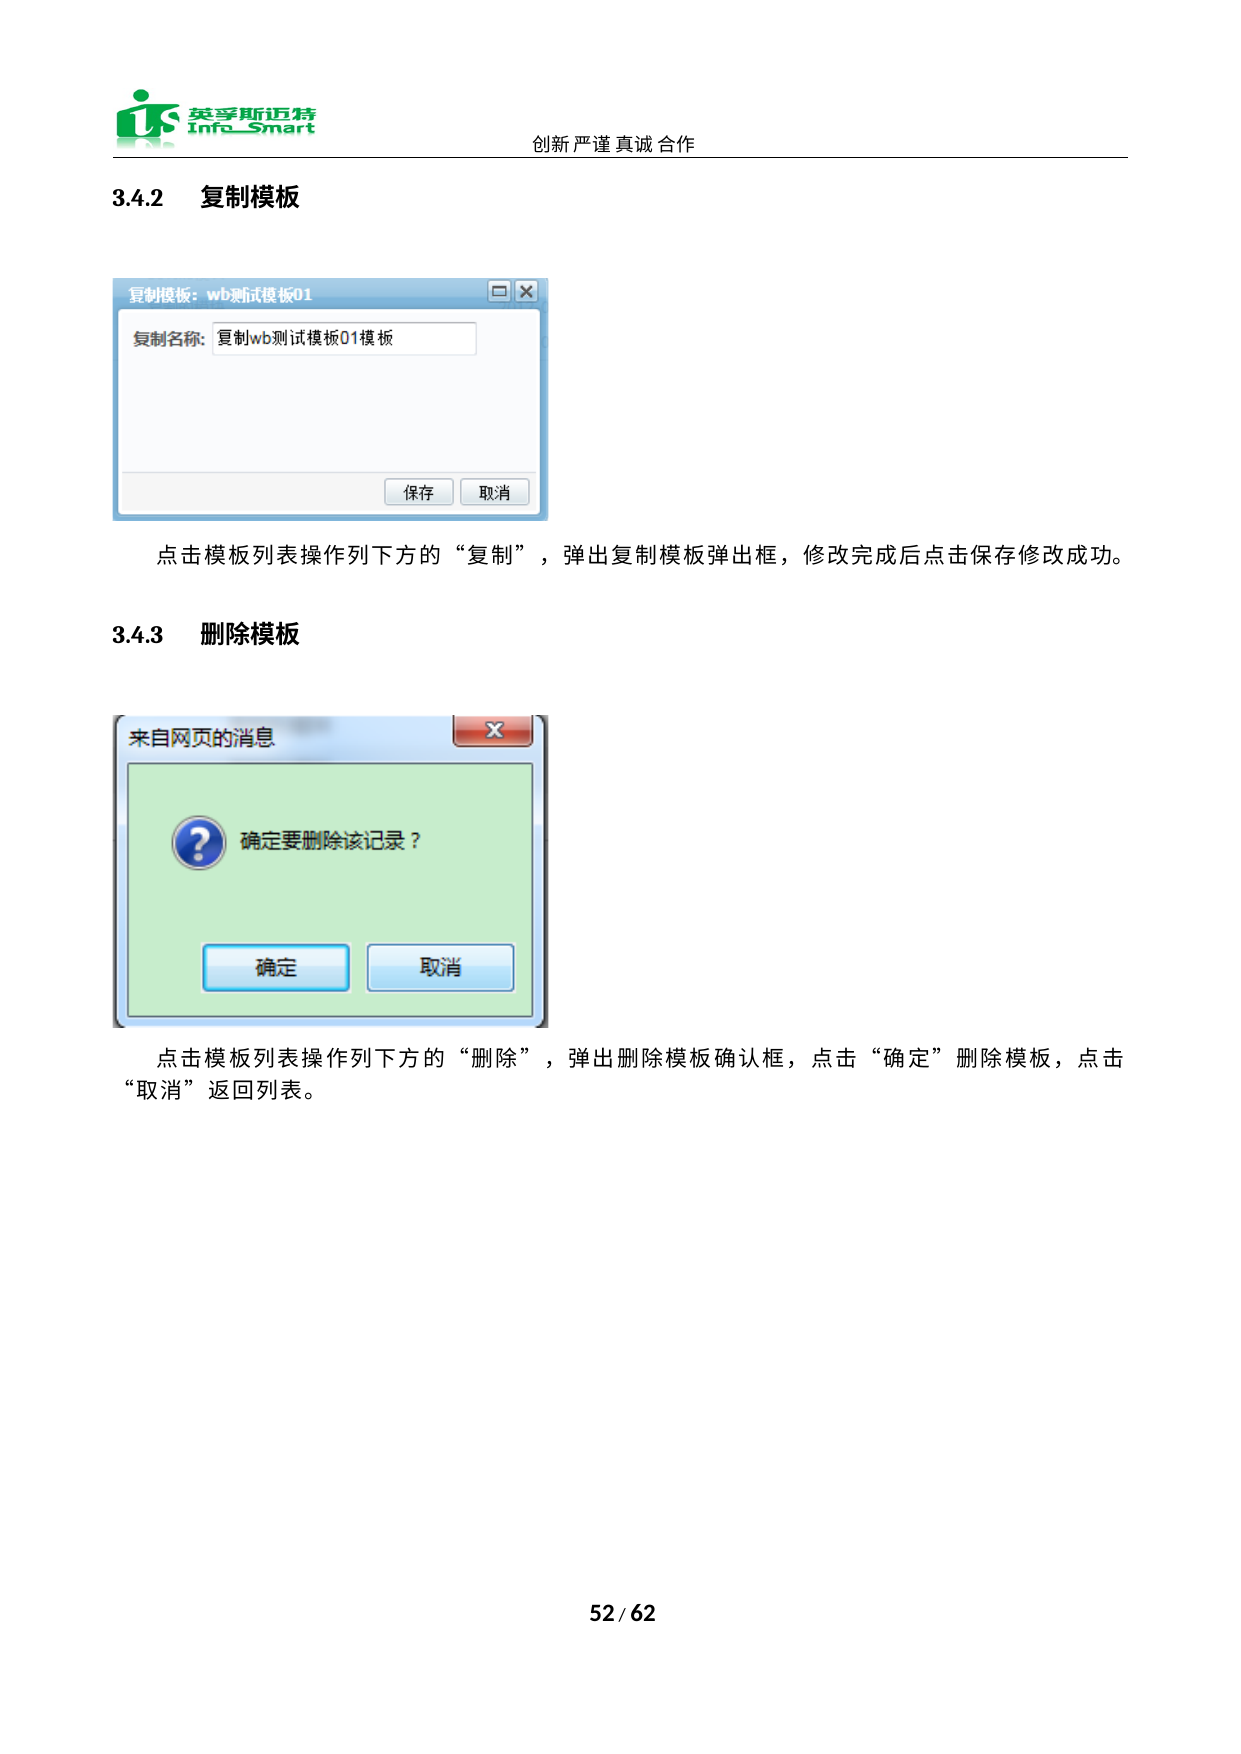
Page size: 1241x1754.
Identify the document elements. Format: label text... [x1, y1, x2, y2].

text 点击模板列表操作列下方的“删除”，弹出删除模板确认框，点击“确定”删除模板，点击“取消”返回列表。 [112, 1040, 1128, 1105]
picture [112, 715, 549, 1028]
picture [112, 88, 321, 152]
text 点击模板列表操作列下方的“复制”，弹出复制模板弹出框，修改完成后点击保存修改成功。 [112, 538, 1128, 571]
subtitle 3.4.2 复制模板 [112, 163, 1128, 228]
picture [112, 278, 549, 521]
subtitle 3.4.3 删除模板 [112, 600, 1128, 665]
